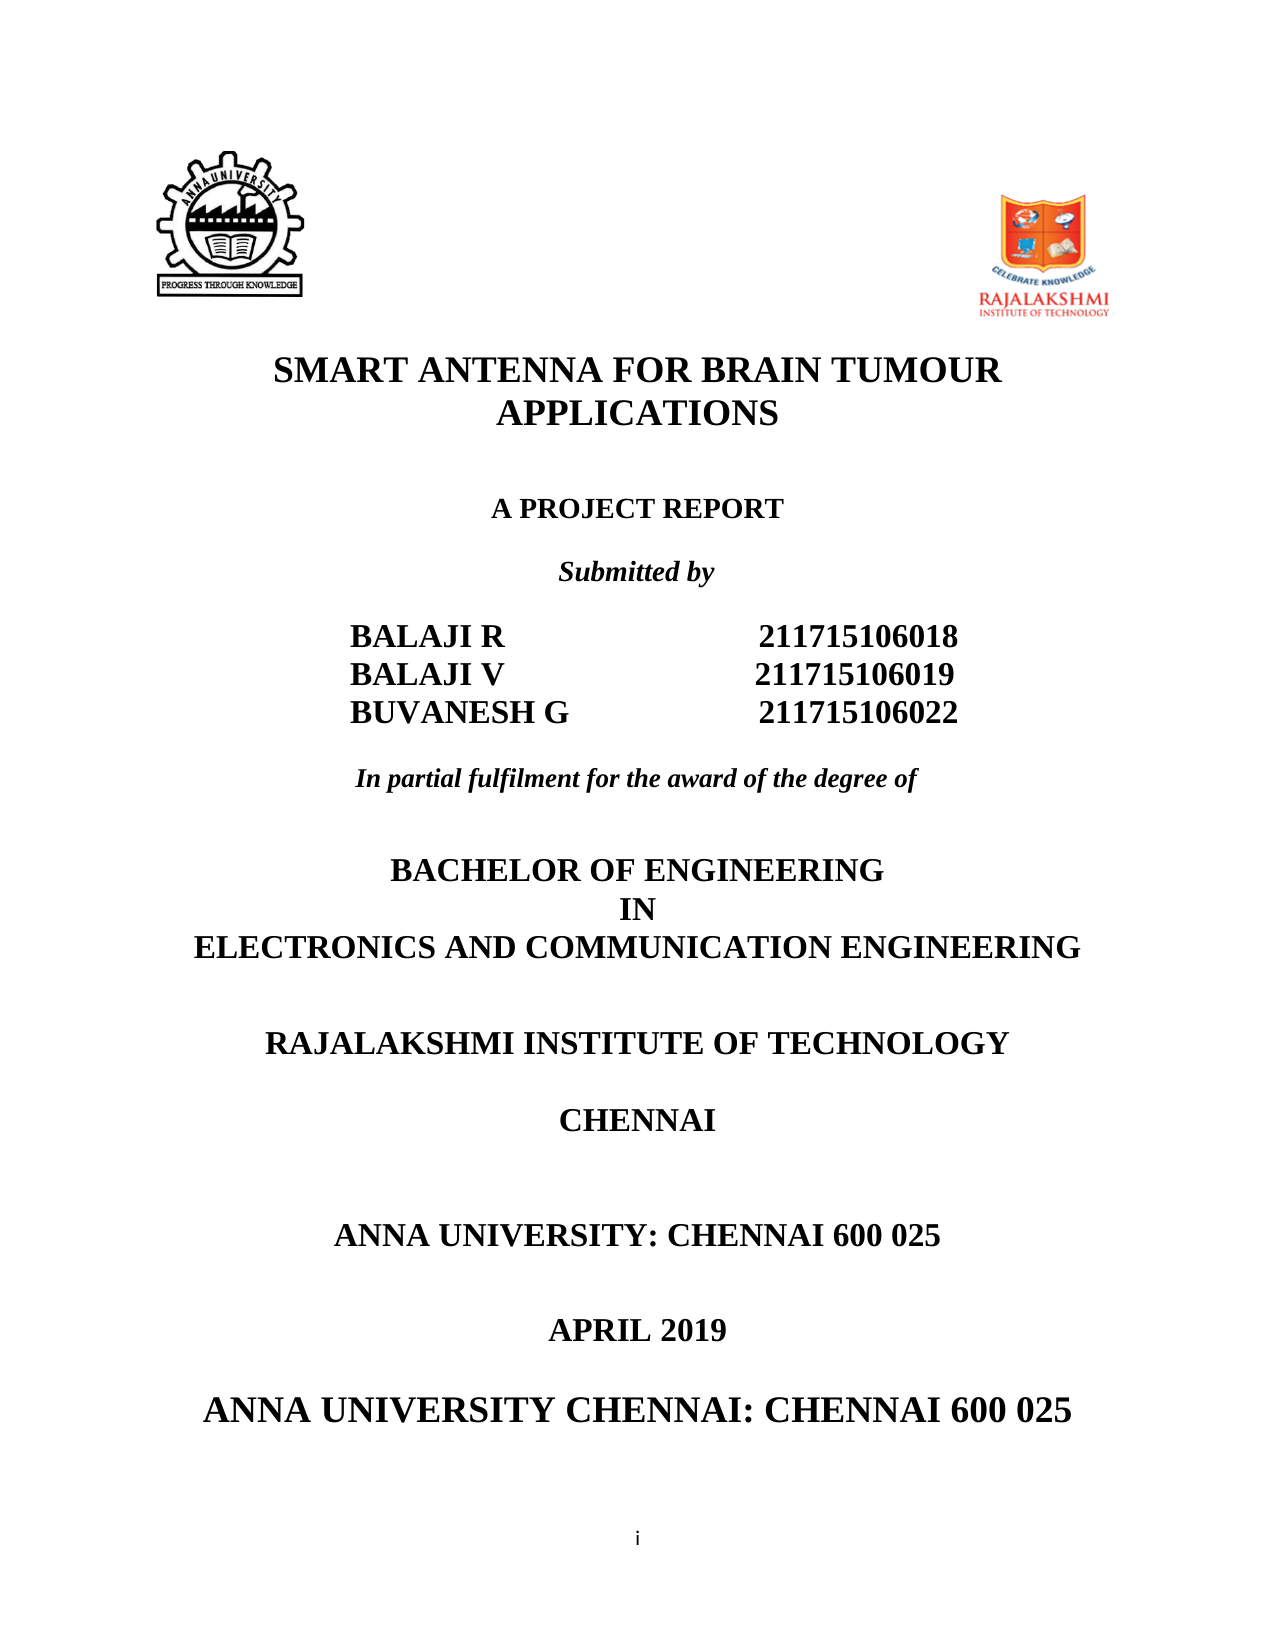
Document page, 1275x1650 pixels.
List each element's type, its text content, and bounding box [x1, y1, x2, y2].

text RAJALAKSHMI INSTITUTE OF TECHNOLOGY [150, 1023, 1125, 1062]
text IN [150, 889, 1125, 927]
text ANNA UNIVERSITY CHENNAI: CHENNAI 600 025 [150, 1387, 1125, 1431]
text APRIL 2019 [150, 1311, 1125, 1349]
text ANNA UNIVERSITY: CHENNAI 600 025 [150, 1215, 1125, 1253]
text BALAJI R 211715106018 [150, 616, 1125, 654]
text Submitted by [150, 554, 1125, 587]
text SMART ANTENNA FOR BRAIN TUMOUR APPLICATIONS [150, 348, 1125, 434]
text BACHELOR OF ENGINEERING [150, 851, 1125, 889]
text BALAJI V 211715106019 [150, 654, 1125, 693]
text BUVANESH G 211715106022 [150, 693, 1125, 731]
text ELECTRONICS AND COMMUNICATION ENGINEERING [150, 927, 1125, 966]
picture [150, 150, 305, 297]
picture [962, 193, 1125, 323]
text CHENNAI [150, 1100, 1125, 1138]
text In partial fulfilment for the award of the degree of [150, 762, 1125, 793]
text A PROJECT REPORT [150, 491, 1125, 525]
